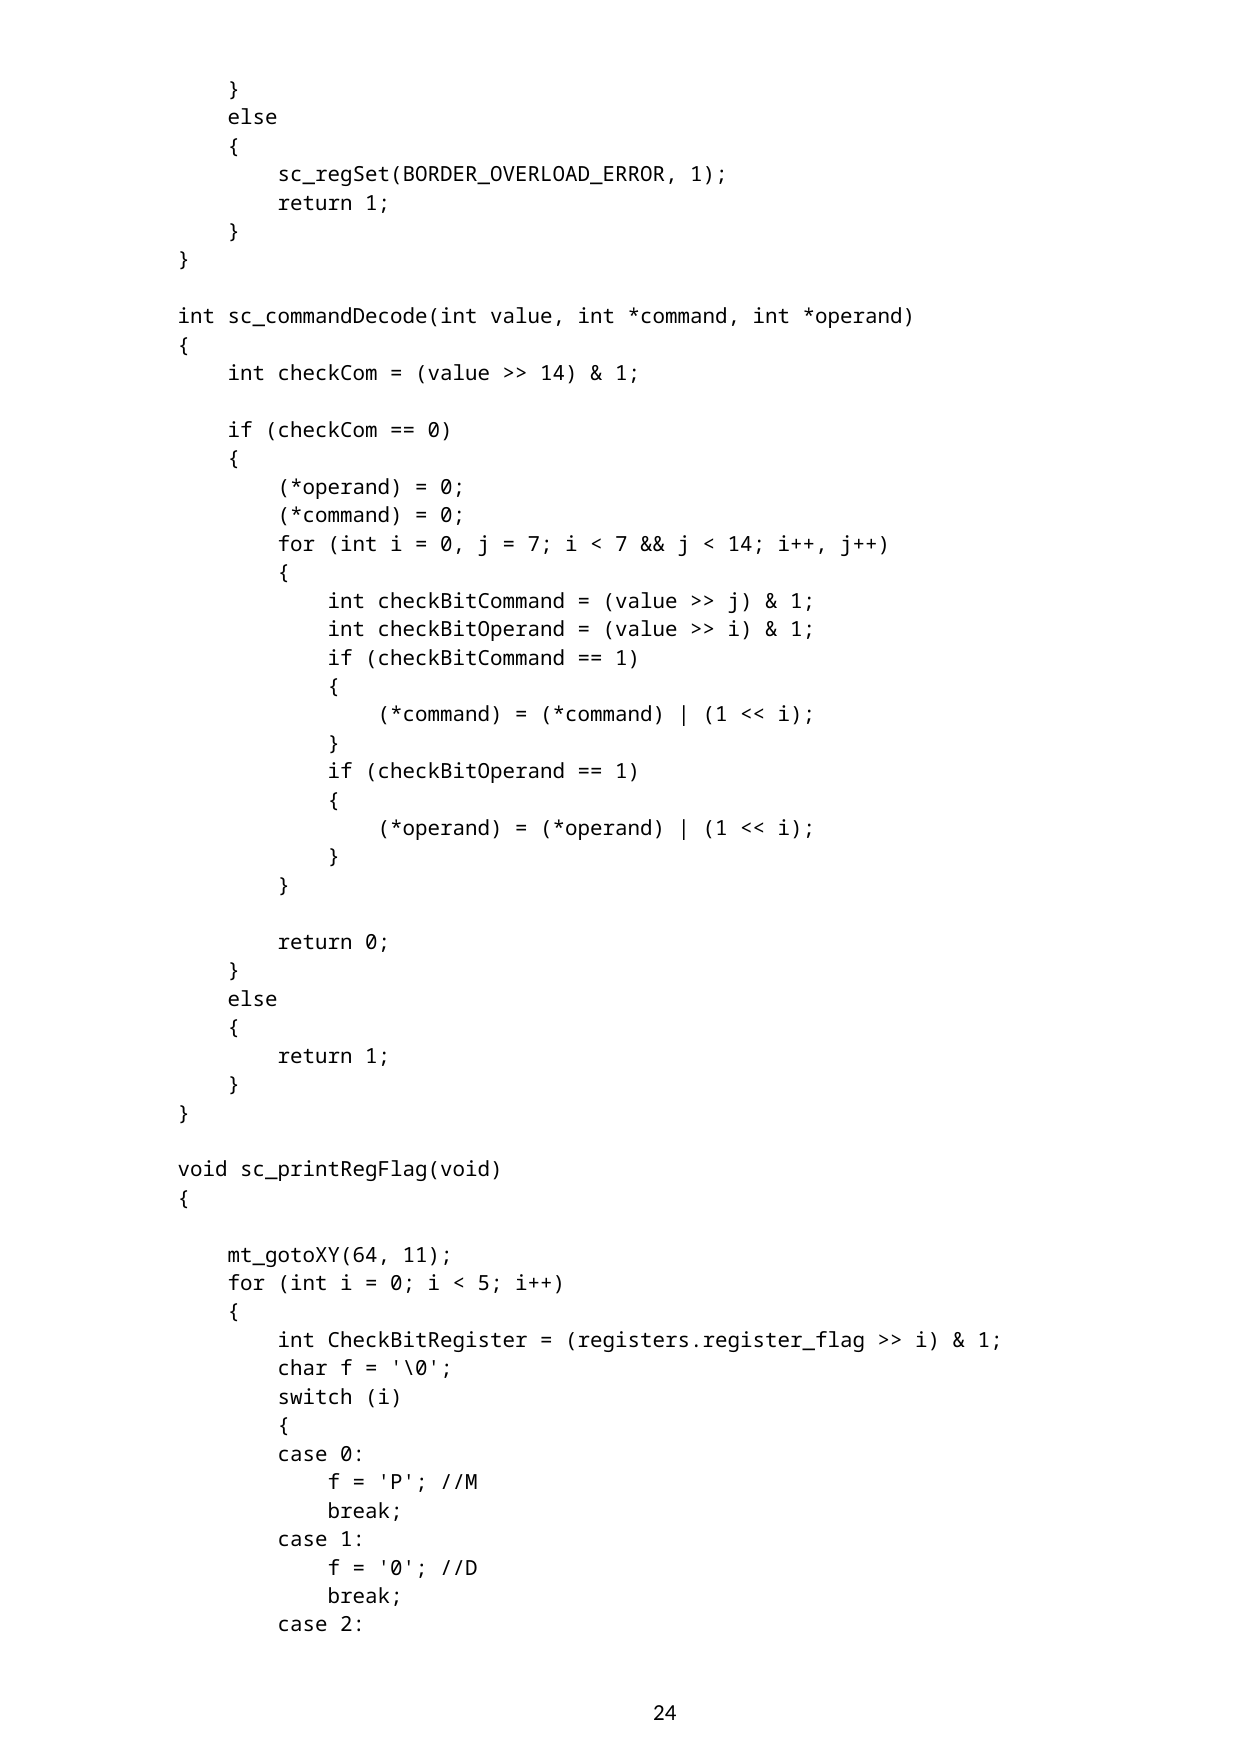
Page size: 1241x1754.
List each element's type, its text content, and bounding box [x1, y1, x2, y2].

text case 2: [177, 1609, 1152, 1638]
text { [177, 330, 1152, 358]
text { [177, 785, 1152, 813]
text int CheckBitRegister = (registers.register_flag >> i) & 1; [177, 1325, 1152, 1353]
text int checkCom = (value >> 14) & 1; [177, 358, 1152, 387]
text return 1; [177, 188, 1152, 216]
text else [177, 984, 1152, 1012]
text { [177, 1410, 1152, 1439]
text (*command) = 0; [177, 500, 1152, 529]
text break; [177, 1581, 1152, 1609]
text } [177, 1069, 1152, 1098]
text if (checkBitCommand == 1) [177, 643, 1152, 671]
text } [177, 244, 1152, 273]
text (*operand) = 0; [177, 472, 1152, 500]
text } [177, 955, 1152, 984]
text void sc_printRegFlag(void) [177, 1154, 1152, 1183]
text } [177, 1098, 1152, 1126]
text { [177, 1012, 1152, 1041]
text { [177, 1297, 1152, 1325]
text f = 'P'; //M [177, 1467, 1152, 1496]
text return 1; [177, 1041, 1152, 1069]
text for (int i = 0, j = 7; i < 7 && j < 14; i++, j++) [177, 529, 1152, 557]
text { [177, 671, 1152, 699]
text else [177, 102, 1152, 131]
text case 1: [177, 1524, 1152, 1553]
text return 0; [177, 927, 1152, 955]
text case 0: [177, 1439, 1152, 1467]
text int sc_commandDecode(int value, int *command, int *operand) [177, 301, 1152, 330]
text if (checkCom == 0) [177, 415, 1152, 443]
text } [177, 842, 1152, 870]
text f = '0'; //D [177, 1553, 1152, 1581]
text for (int i = 0; i < 5; i++) [177, 1268, 1152, 1297]
text (*command) = (*command) | (1 << i); [177, 699, 1152, 728]
text int checkBitOperand = (value >> i) & 1; [177, 614, 1152, 643]
text } [177, 216, 1152, 244]
text } [177, 74, 1152, 102]
text char f = '\0'; [177, 1353, 1152, 1382]
text } [177, 728, 1152, 756]
text sc_regSet(BORDER_OVERLOAD_ERROR, 1); [177, 159, 1152, 188]
text mt_gotoXY(64, 11); [177, 1240, 1152, 1268]
text if (checkBitOperand == 1) [177, 756, 1152, 785]
text { [177, 1183, 1152, 1211]
text (*operand) = (*operand) | (1 << i); [177, 813, 1152, 842]
text break; [177, 1496, 1152, 1524]
text } [177, 870, 1152, 898]
text { [177, 443, 1152, 472]
text int checkBitCommand = (value >> j) & 1; [177, 586, 1152, 614]
text { [177, 131, 1152, 159]
text switch (i) [177, 1382, 1152, 1410]
text { [177, 557, 1152, 586]
